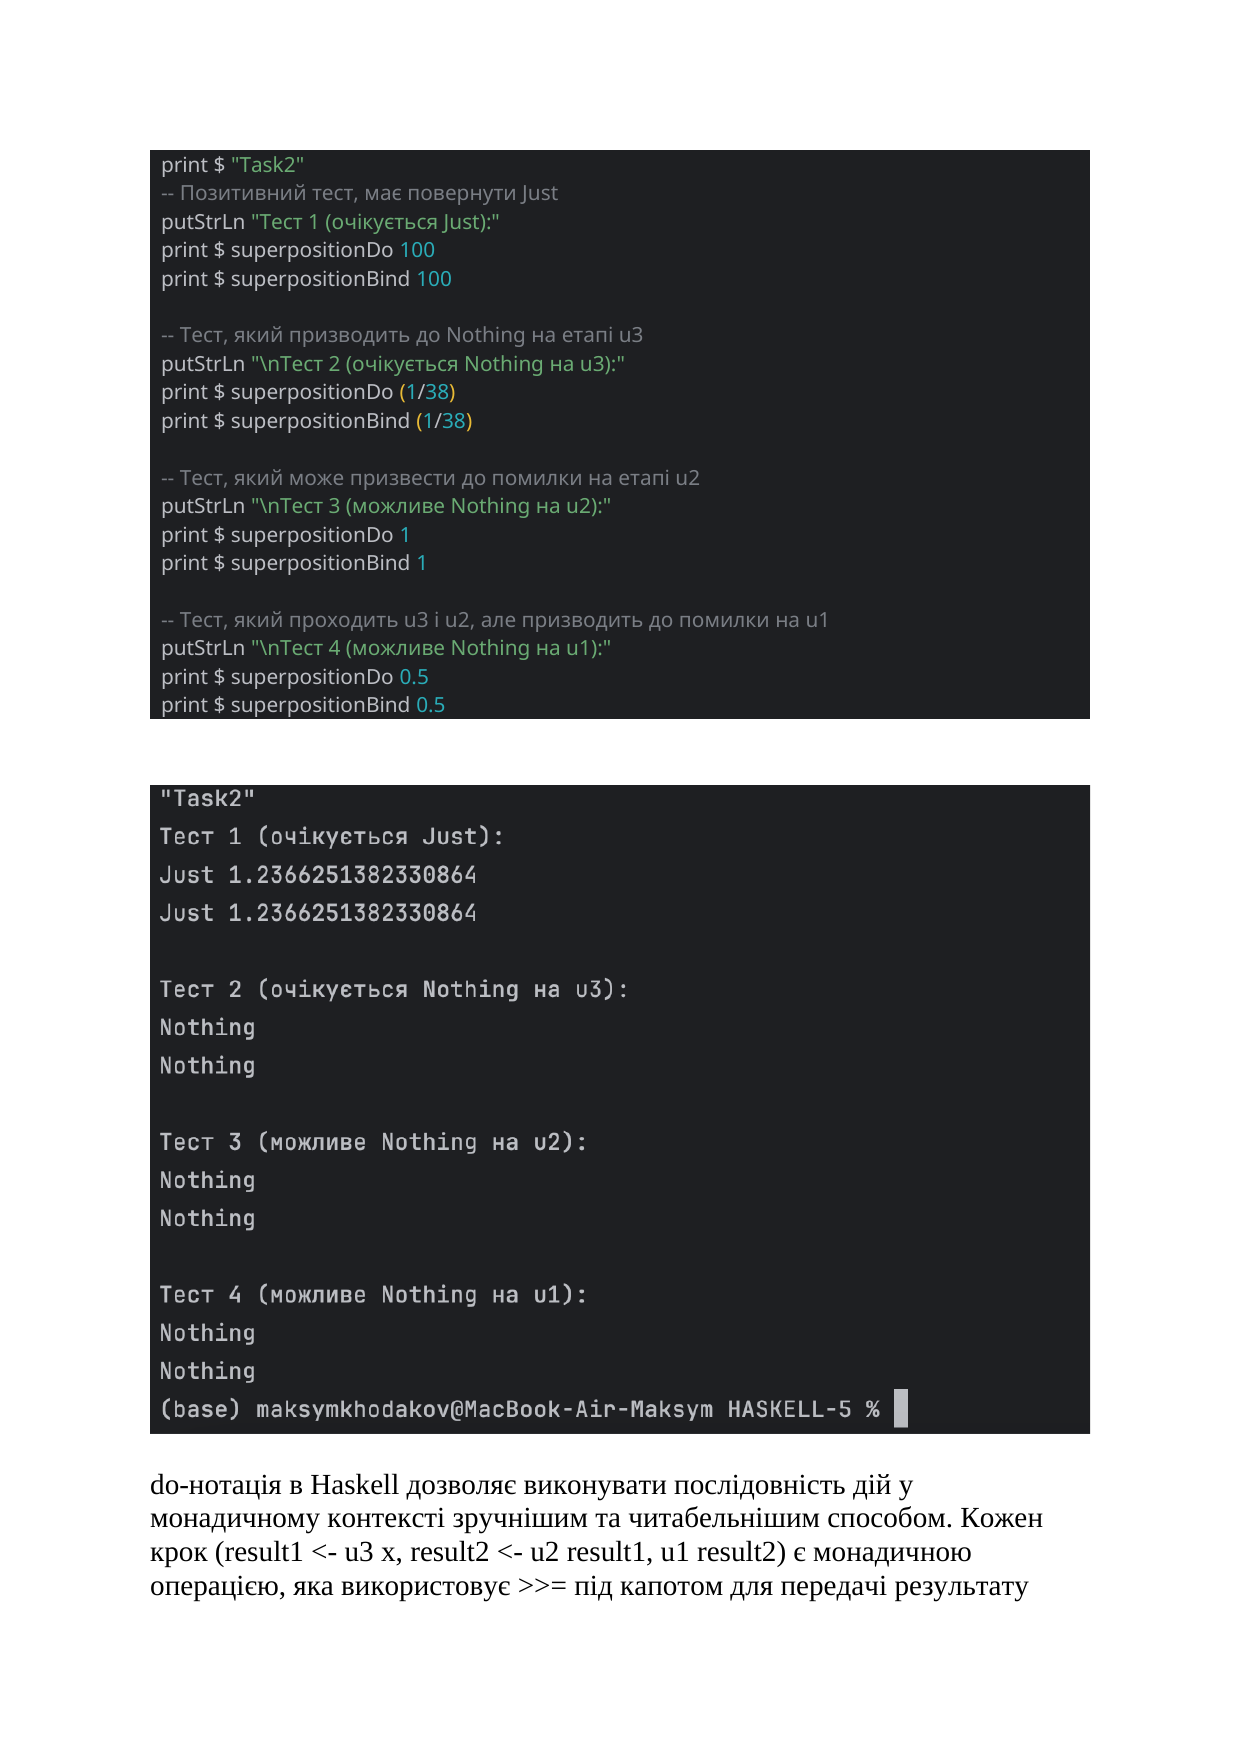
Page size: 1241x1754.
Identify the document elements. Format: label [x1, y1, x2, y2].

text [150, 1467, 1090, 1601]
picture [150, 785, 1091, 1434]
text [150, 150, 1090, 719]
